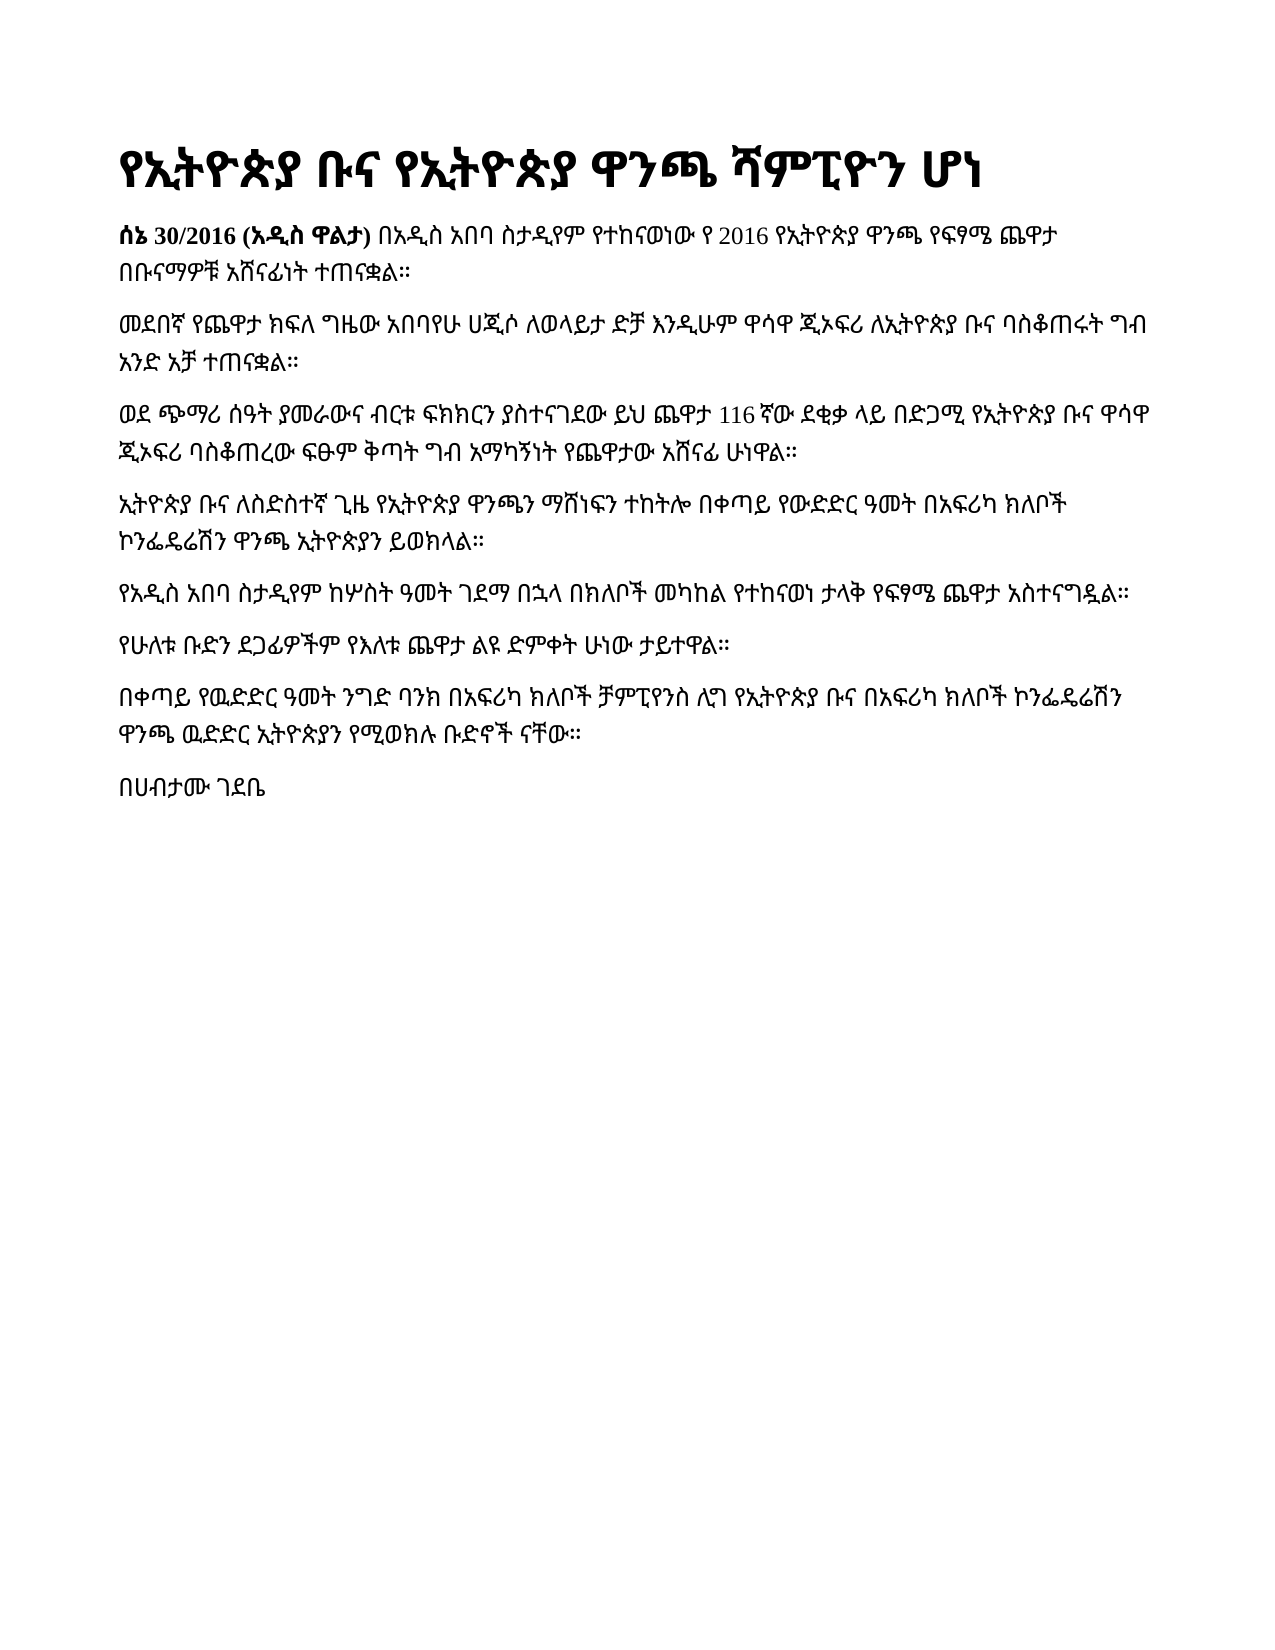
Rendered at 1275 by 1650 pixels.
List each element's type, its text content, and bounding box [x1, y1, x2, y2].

text የሁለቱ ቡድን ደጋፊዎችም የእለቱ ጨዋታ ልዩ ድምቀት ሁነው ታይተዋል። [118, 632, 1157, 665]
text መደበኛ የጨዋታ ክፍለ ግዜው አበባየሁ ሀጂሶ ለወላይታ ድቻ እንዲሁም ዋሳዋ ጂኦፍሪ ለኢትዮጵያ ቡና ባስቆጠሩት ግብ አንድ አቻ ተጠናቋል። [118, 311, 1157, 381]
text የአዲስ አበባ ስታዲየም ከሦስት ዓመት ገደማ በኋላ በክለቦች መካከል የተከናወነ ታላቅ የፍፃሜ ጨዋታ አስተናግዷል። [118, 580, 1157, 613]
text ወደ ጭማሪ ሰዓት ያመራውና ብርቱ ፍክክርን ያስተናገደው ይህ ጨዋታ 116ኛው ደቂቃ ላይ በድጋሚ የኢትዮጵያ ቡና ዋሳዋ ጂኦፍሪ ባስቆጠረው ፍፁም ቅጣት ግብ አማካኝነት የጨዋታው አሸናፊ ሁነዋል። [118, 401, 1157, 471]
text በቀጣይ የዉድድር ዓመት ንግድ ባንክ በአፍሪካ ክለቦች ቻምፒየንስ ሊግ የኢትዮጵያ ቡና በአፍሪካ ክለቦች ኮንፌዴሬሽን ዋንጫ ዉድድር ኢትዮጵያን የሚወክሉ ቡድኖች ናቸው። [118, 684, 1157, 754]
text ሰኔ 30/2016 (አዲስ ዋልታ) በአዲስ አበባ ስታዲየም የተከናወነው የ2016 የኢትዮጵያ ዋንጫ የፍፃሜ ጨዋታ በቡናማዎቹ አሸናፊነት ተጠናቋል። [118, 221, 1157, 292]
text ኢትዮጵያ ቡና ለስድስተኛ ጊዜ የኢትዮጵያ ዋንጫን ማሸነፍን ተከትሎ በቀጣይ የውድድር ዓመት በአፍሪካ ክለቦች ኮንፌዴሬሽን ዋንጫ ኢትዮጵያን ይወክላል። [118, 491, 1157, 561]
text በሀብታሙ ገደቤ [118, 773, 1157, 806]
subtitle የኢትዮጵያ ቡና የኢትዮጵያ ዋንጫ ሻምፒዮን ሆነ [118, 143, 1157, 208]
